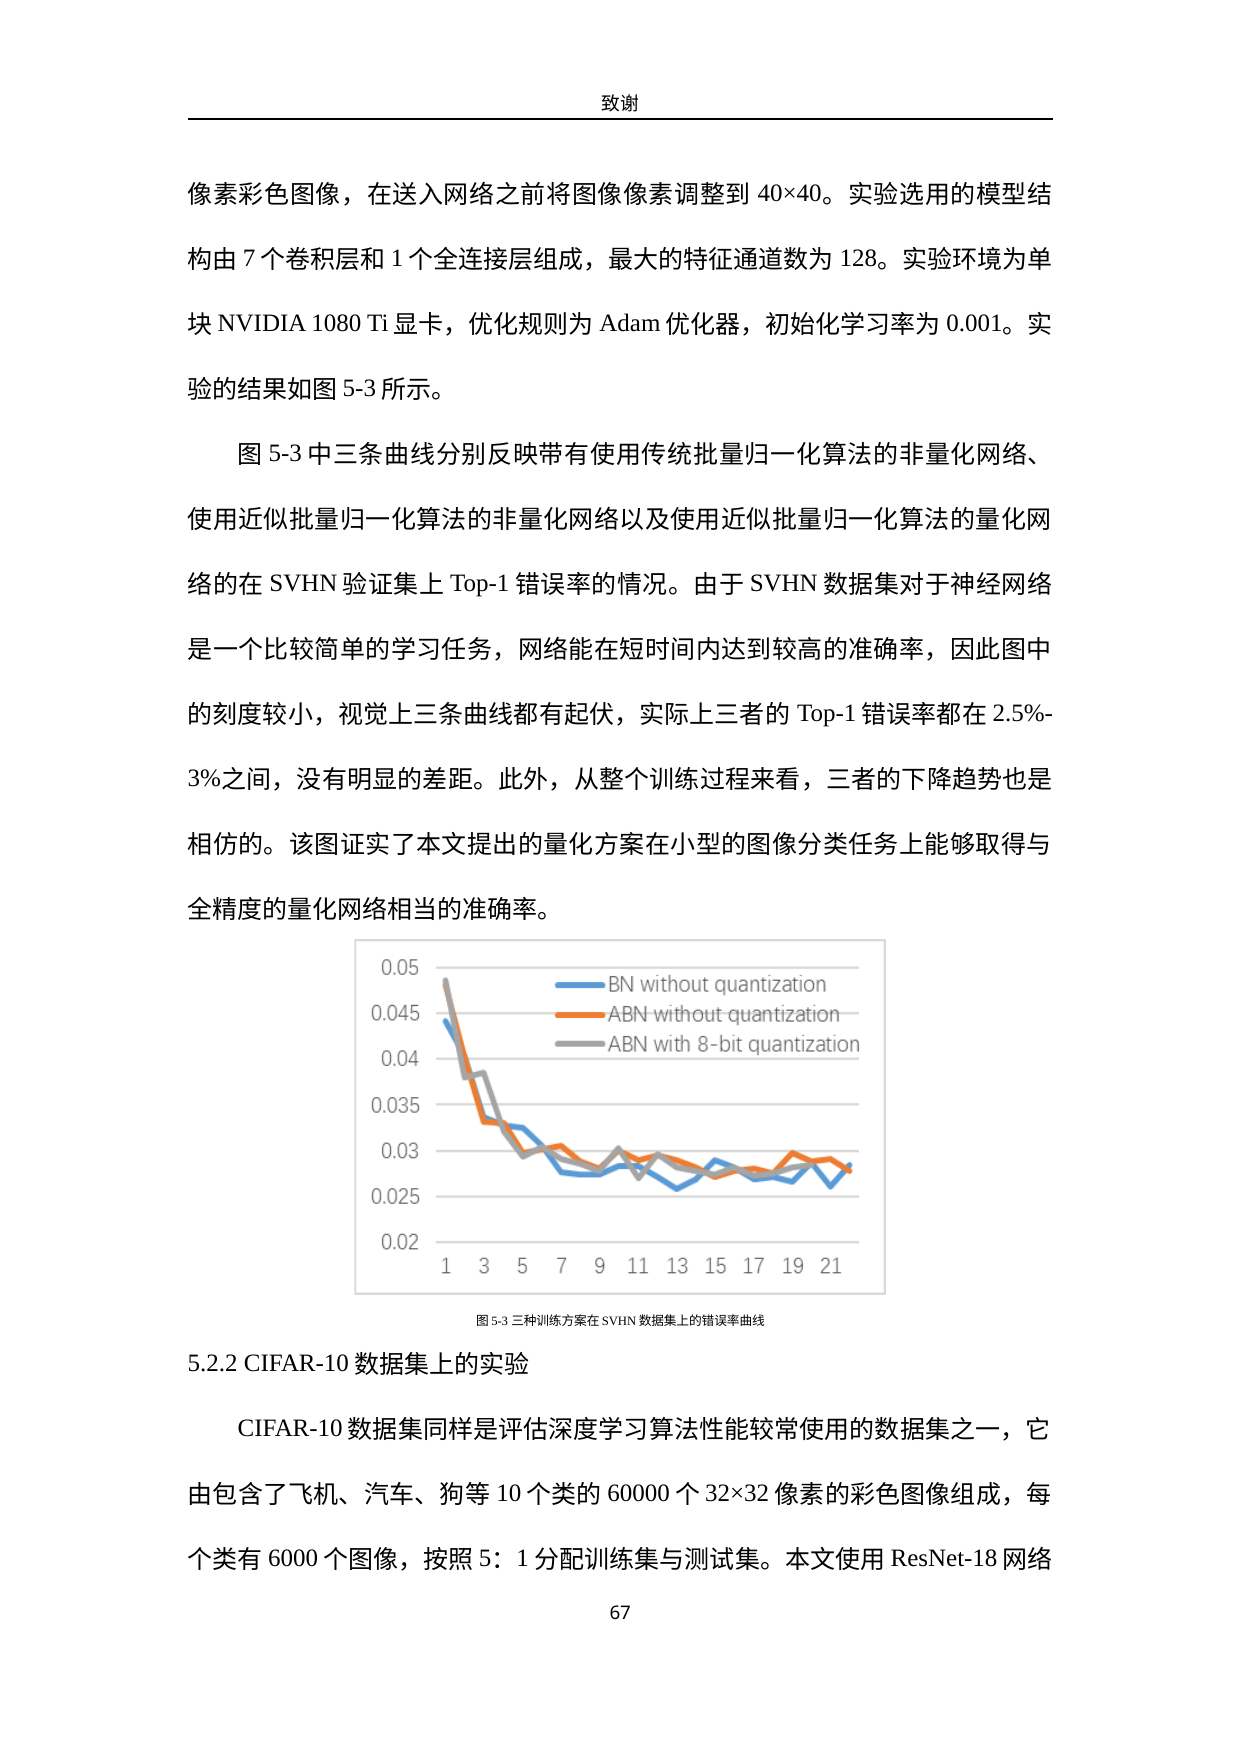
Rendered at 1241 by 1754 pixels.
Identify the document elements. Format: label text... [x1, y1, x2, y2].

text 5.2.2 CIFAR-10数据集上的实验 [187, 1330, 1053, 1395]
text 图5-3 三种训练方案在SVHN数据集上的错误率曲线 [187, 1297, 1053, 1330]
text 图5-3中三条曲线分别反映带有使用传统批量归一化算法的非量化网络、使用近似批量归一化算法的非量化网络以及使用近似批量归一化算法的量化网络的在SVHN验证集上Top-1错误率的情况。由于SVHN数据集对于神经网络是一个比较简单的学习任务，网络能在短时间内达到较高的准确率，因此图中的刻度较小，视觉上三条曲线都有起伏，实际上三者的Top-1错误率都在2.5%-3%之间，没有明显的差距。此外，从整个训练过程来看，三者的下降趋势也是相仿的。该图证实了本文提出的量化方案在小型的图像分类任务上能够取得与全精度的量化网络相当的准确率。 [187, 420, 1053, 940]
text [187, 1395, 1053, 1590]
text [187, 160, 1053, 420]
picture [354, 939, 886, 1295]
